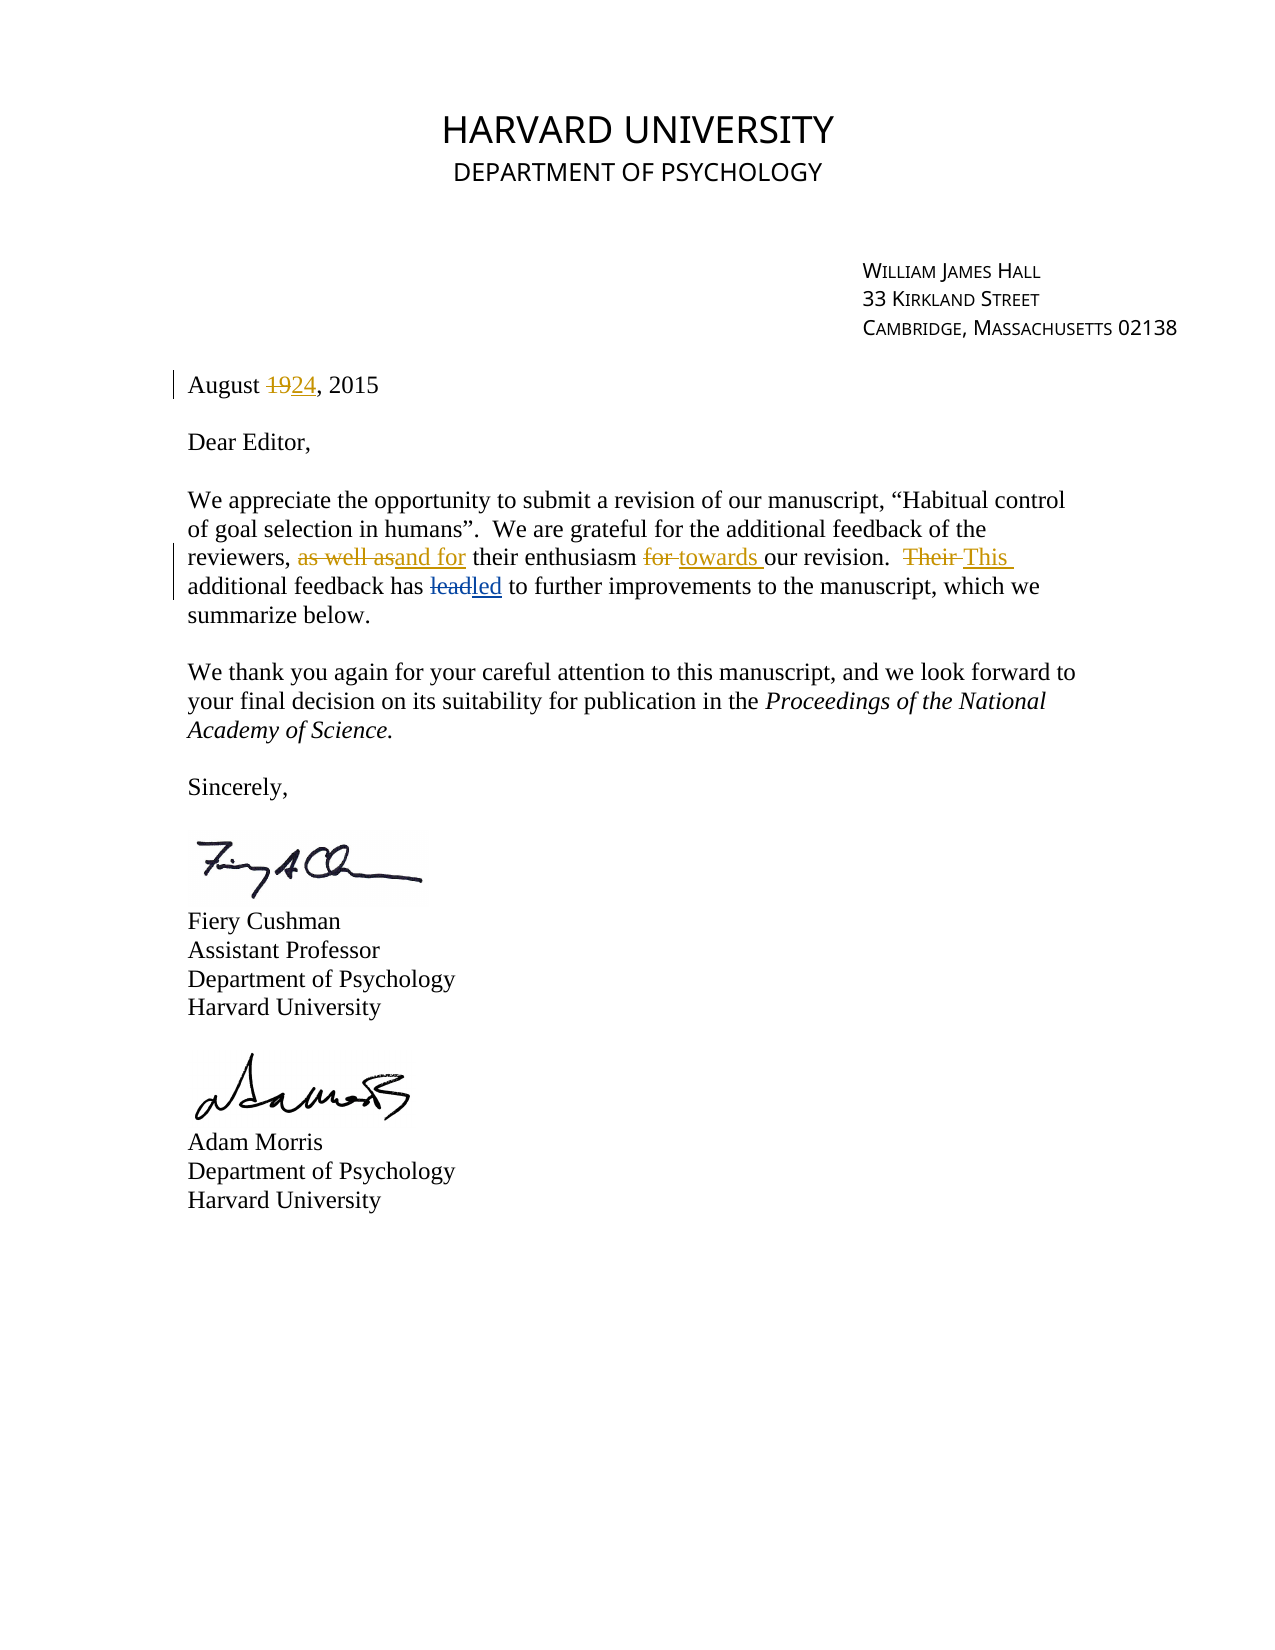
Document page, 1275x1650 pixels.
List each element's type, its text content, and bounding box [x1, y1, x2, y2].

text Department of Psychology [187, 964, 1087, 992]
text Harvard University [187, 992, 1087, 1021]
text Fiery Cushman [187, 906, 1087, 935]
text Sincerely, [187, 772, 1087, 801]
picture [187, 1050, 417, 1128]
picture [187, 830, 430, 907]
text Assistant Professor [187, 935, 1087, 964]
text Dear Editor, [187, 427, 1087, 456]
text August , 2015 [187, 370, 1087, 399]
text We appreciate the opportunity to submit a revision of our manuscript, “Habitual control of goal selection in humans”. We are grateful for the additional feedback of the reviewers, their enthusiasm our revision. additional feedback has to further improvements to the manuscript, which we summarize below. [187, 485, 1087, 629]
text Adam Morris [187, 1127, 1087, 1156]
text We thank you again for your careful attention to this manuscript, and we look forward to your final decision on its suitability for publication in the Proceedings of the National Academy of Science. [187, 657, 1087, 744]
text Department of Psychology [187, 1156, 1087, 1185]
text Harvard University [187, 1185, 1087, 1214]
